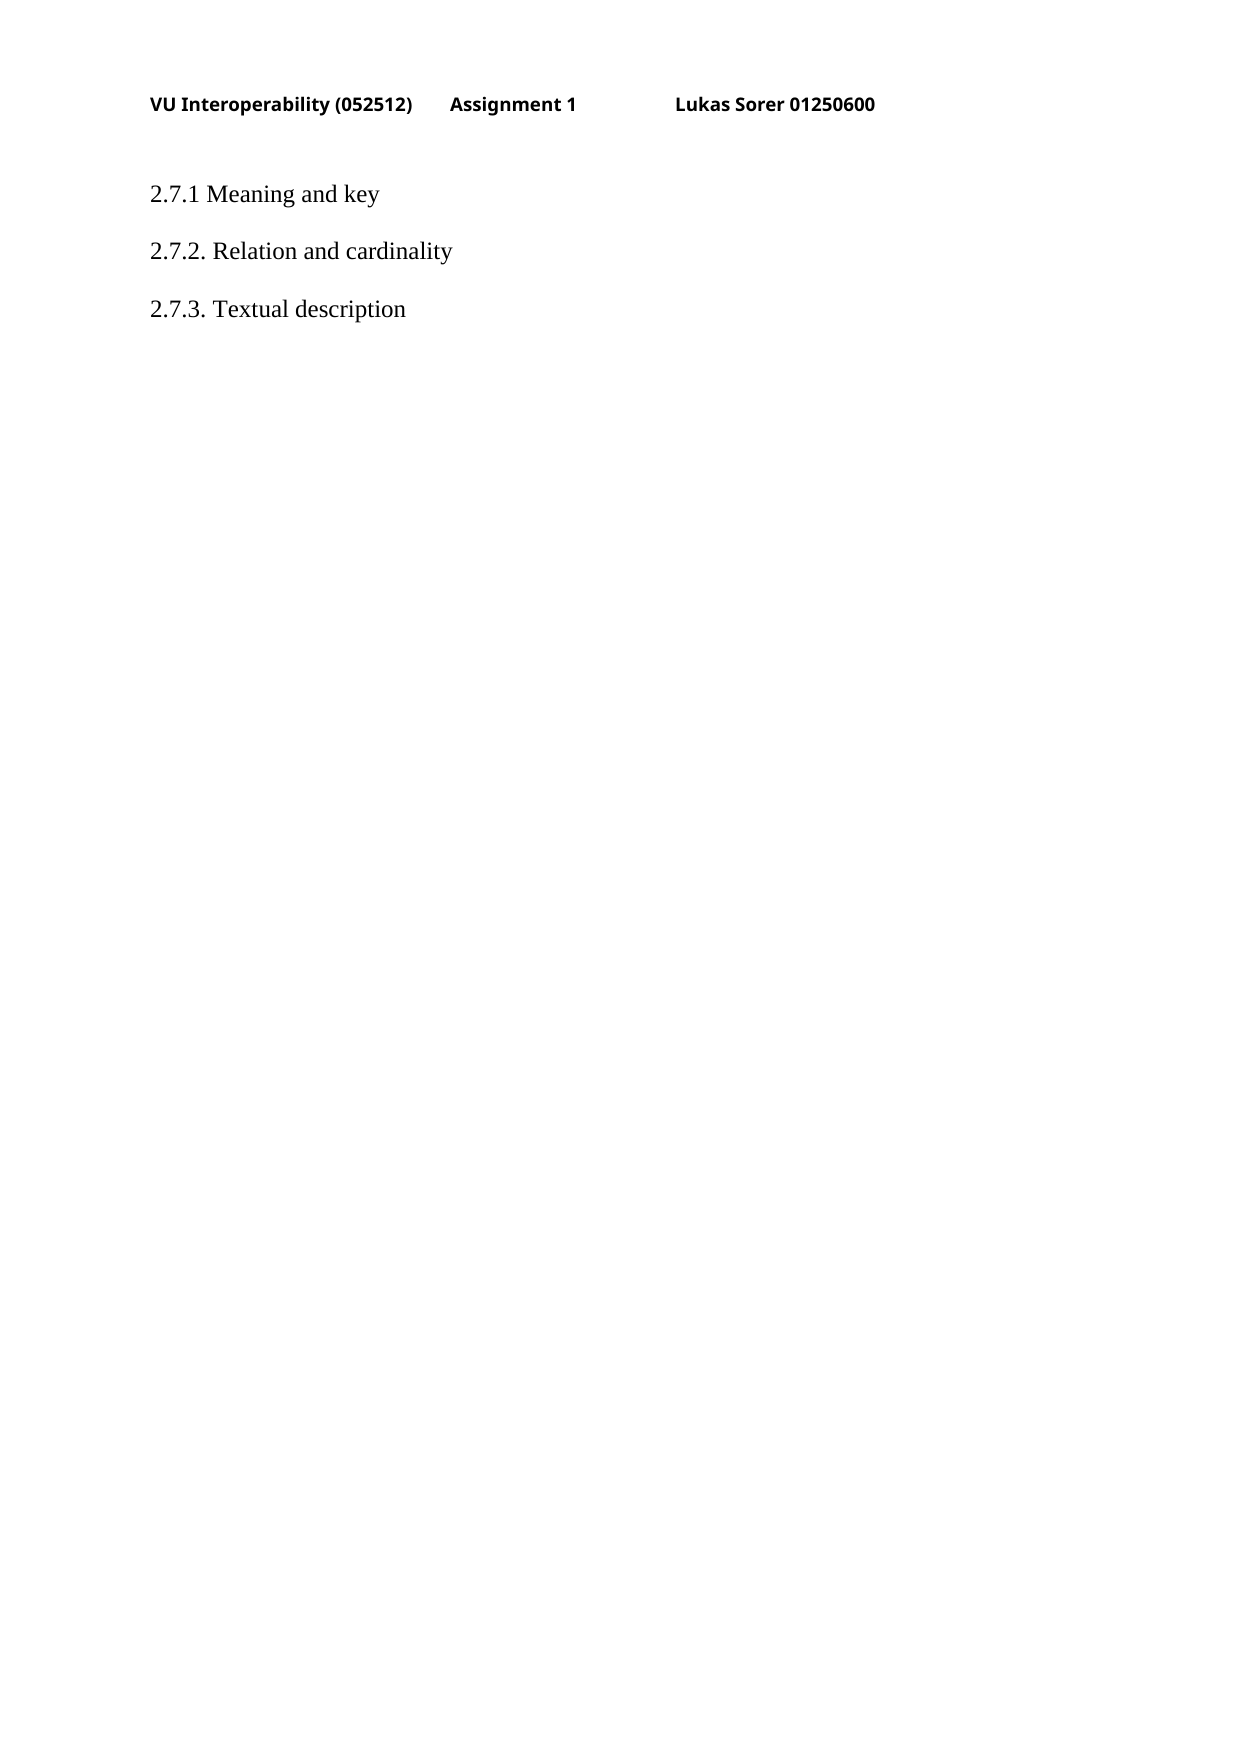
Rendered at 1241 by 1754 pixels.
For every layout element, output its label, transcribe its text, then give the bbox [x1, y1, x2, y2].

text 2.7.3. Textual description [150, 294, 1090, 322]
text 2.7.1 Meaning and key [150, 179, 1090, 207]
text 2.7.2. Relation and cardinality [150, 236, 1090, 265]
